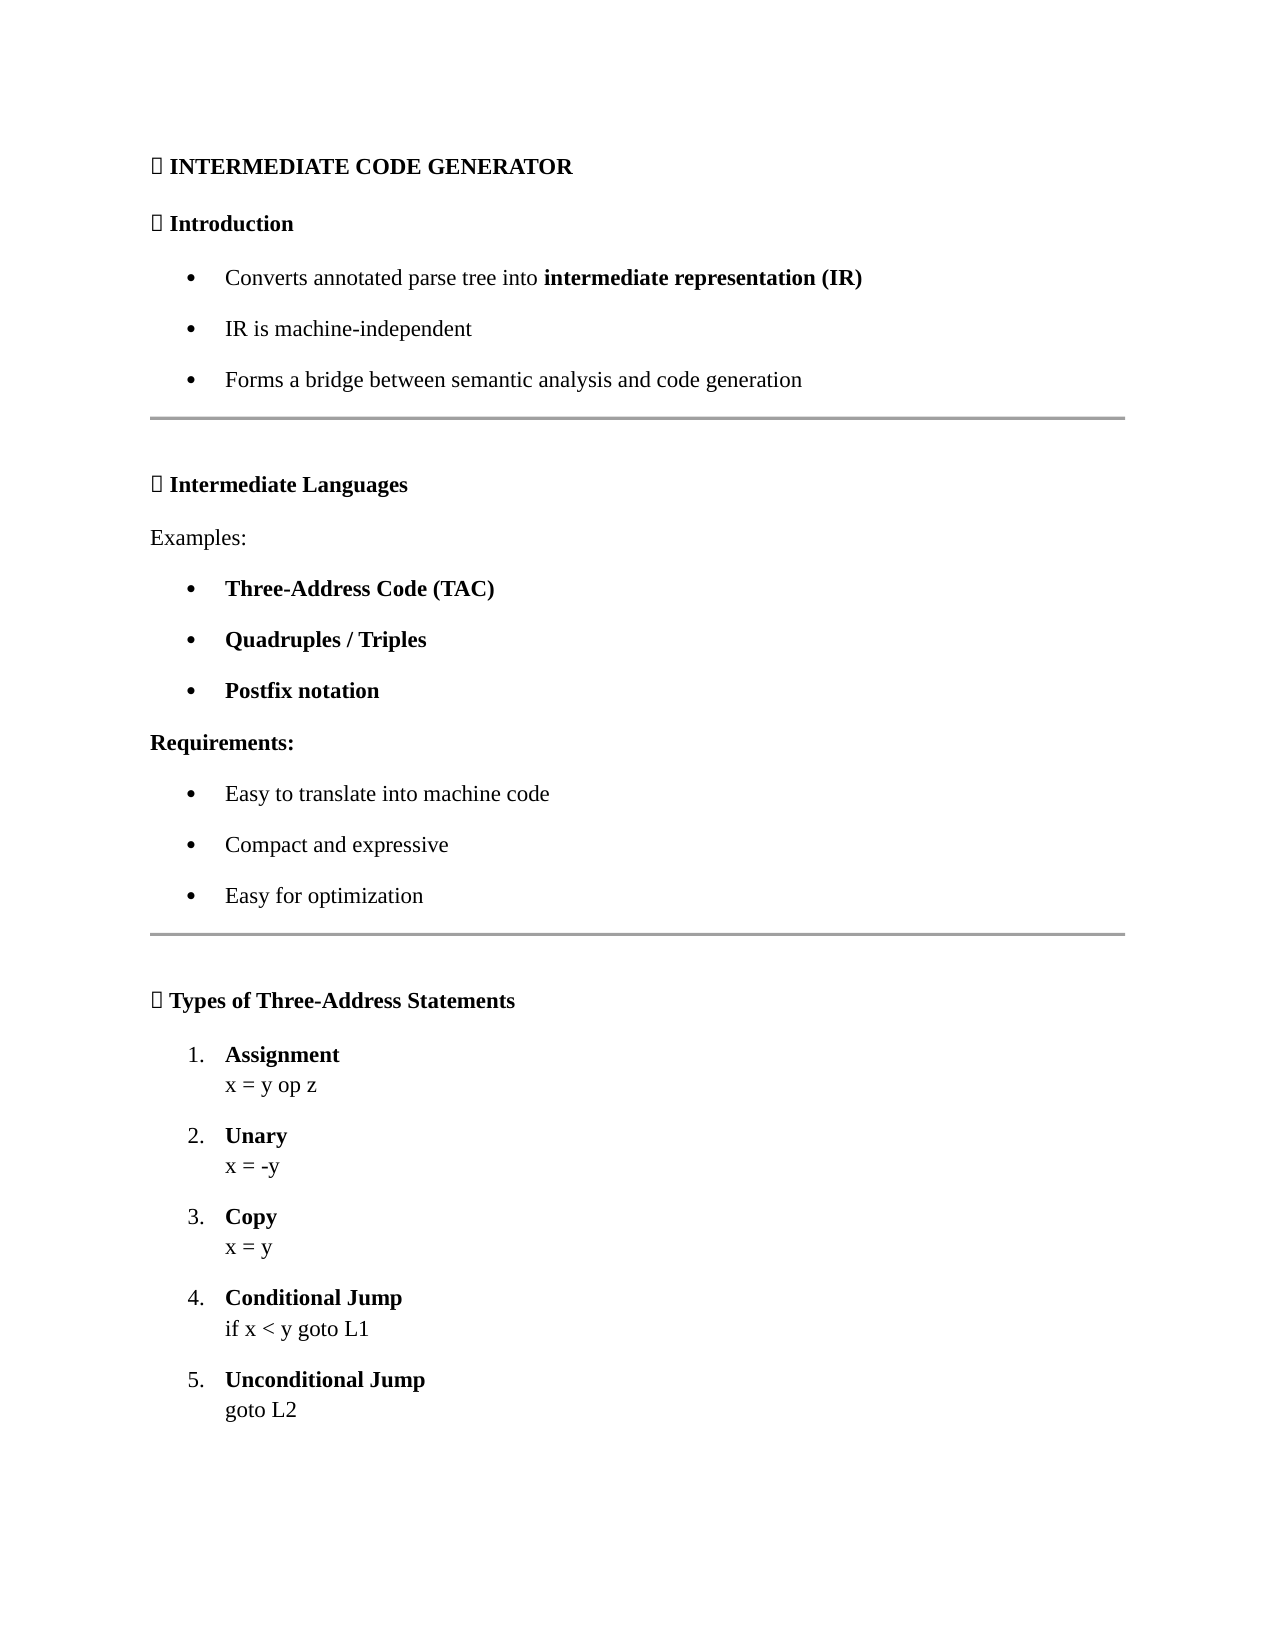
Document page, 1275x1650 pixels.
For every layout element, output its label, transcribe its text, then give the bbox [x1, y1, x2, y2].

text Examples: [150, 524, 1125, 551]
list Quadruples / Triples [187, 627, 1125, 653]
text 🔹 Types of Three-Address Statements [150, 984, 1125, 1015]
list Converts annotated parse tree into intermediate representation (IR) [187, 263, 1125, 290]
list Compact and expressive [187, 831, 1125, 857]
list Conditional Jump if x < y goto L1 [187, 1284, 1125, 1341]
list IR is machine-independent [187, 314, 1125, 341]
list Unary x = -y [187, 1122, 1125, 1178]
text 🔹 Introduction [150, 207, 1125, 238]
list Unconditional Jump goto L2 [187, 1366, 1125, 1422]
text 🔹 Intermediate Languages [150, 468, 1125, 499]
text Requirements: [150, 729, 1125, 755]
list Assignment x = y op z [187, 1041, 1125, 1097]
list Forms a bridge between semantic analysis and code generation [187, 366, 1125, 392]
text 🧩 INTERMEDIATE CODE GENERATOR [150, 150, 1125, 181]
list Three-Address Code (TAC) [187, 576, 1125, 602]
list Postfix notation [187, 678, 1125, 704]
list Easy to translate into machine code [187, 780, 1125, 806]
list Copy x = y [187, 1203, 1125, 1260]
list Easy for optimization [187, 882, 1125, 908]
